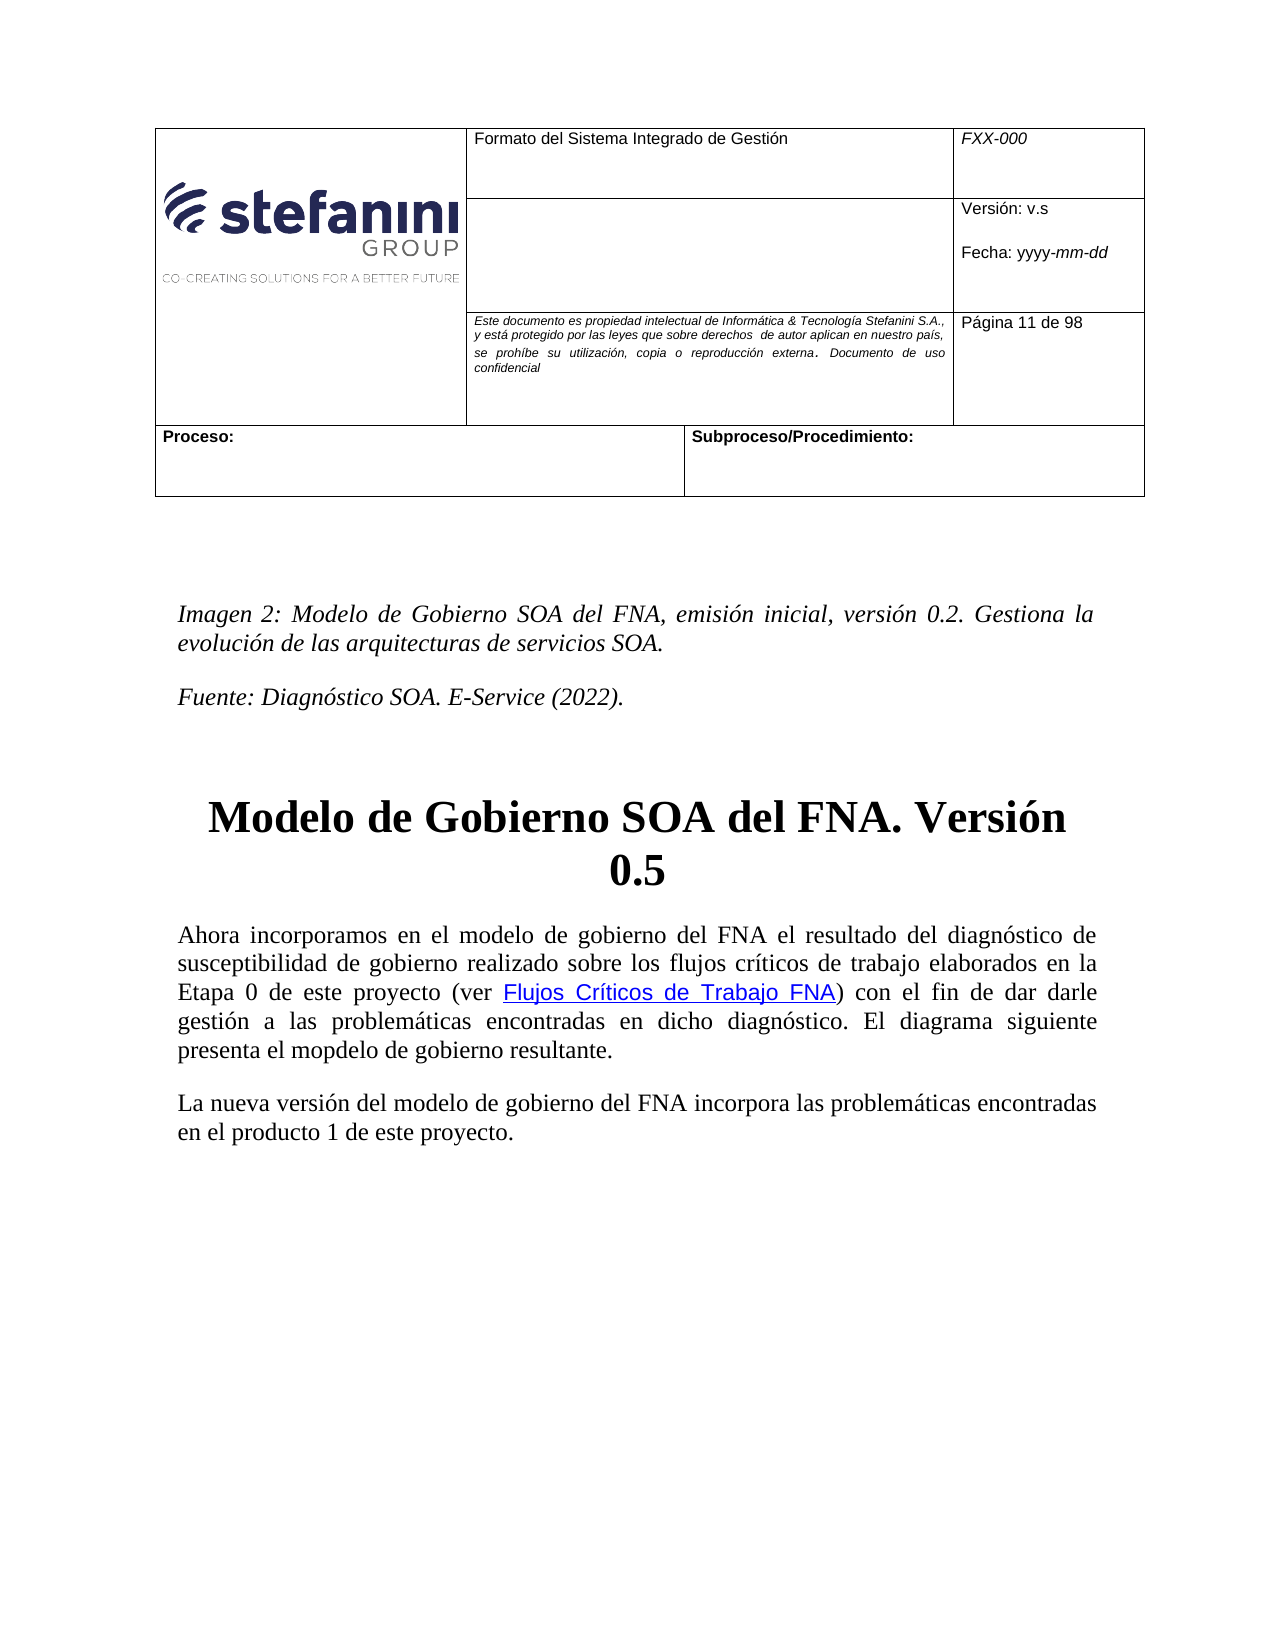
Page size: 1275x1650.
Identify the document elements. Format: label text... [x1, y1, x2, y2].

text Imagen 2: Modelo de Gobierno SOA del FNA, emisión inicial, versión 0.2. Gestiona la evolución de las arquitecturas de servicios SOA. [177, 599, 1098, 657]
text Ahora incorporamos en el modelo de gobierno del FNA el resultado del diagnóstico de susceptibilidad de gobierno realizado sobre los flujos críticos de trabajo elaborados en la Etapa 0 de este proyecto (ver Flujos Críticos de Trabajo FNA) con el fin de dar darle gestión a las problemáticas encontradas en dicho diagnóstico. El diagrama siguiente presenta el mopdelo de gobierno resultante. [177, 920, 1098, 1063]
text Fuente: Diagnóstico SOA. E-Service (2022). [177, 682, 1098, 711]
subtitle Modelo de Gobierno SOA del FNA. Versión 0.5 [177, 789, 1098, 895]
picture [162, 182, 460, 286]
text La nueva versión del modelo de gobierno del FNA incorpora las problemáticas encontradas en el producto 1 de este proyecto. [177, 1088, 1098, 1146]
